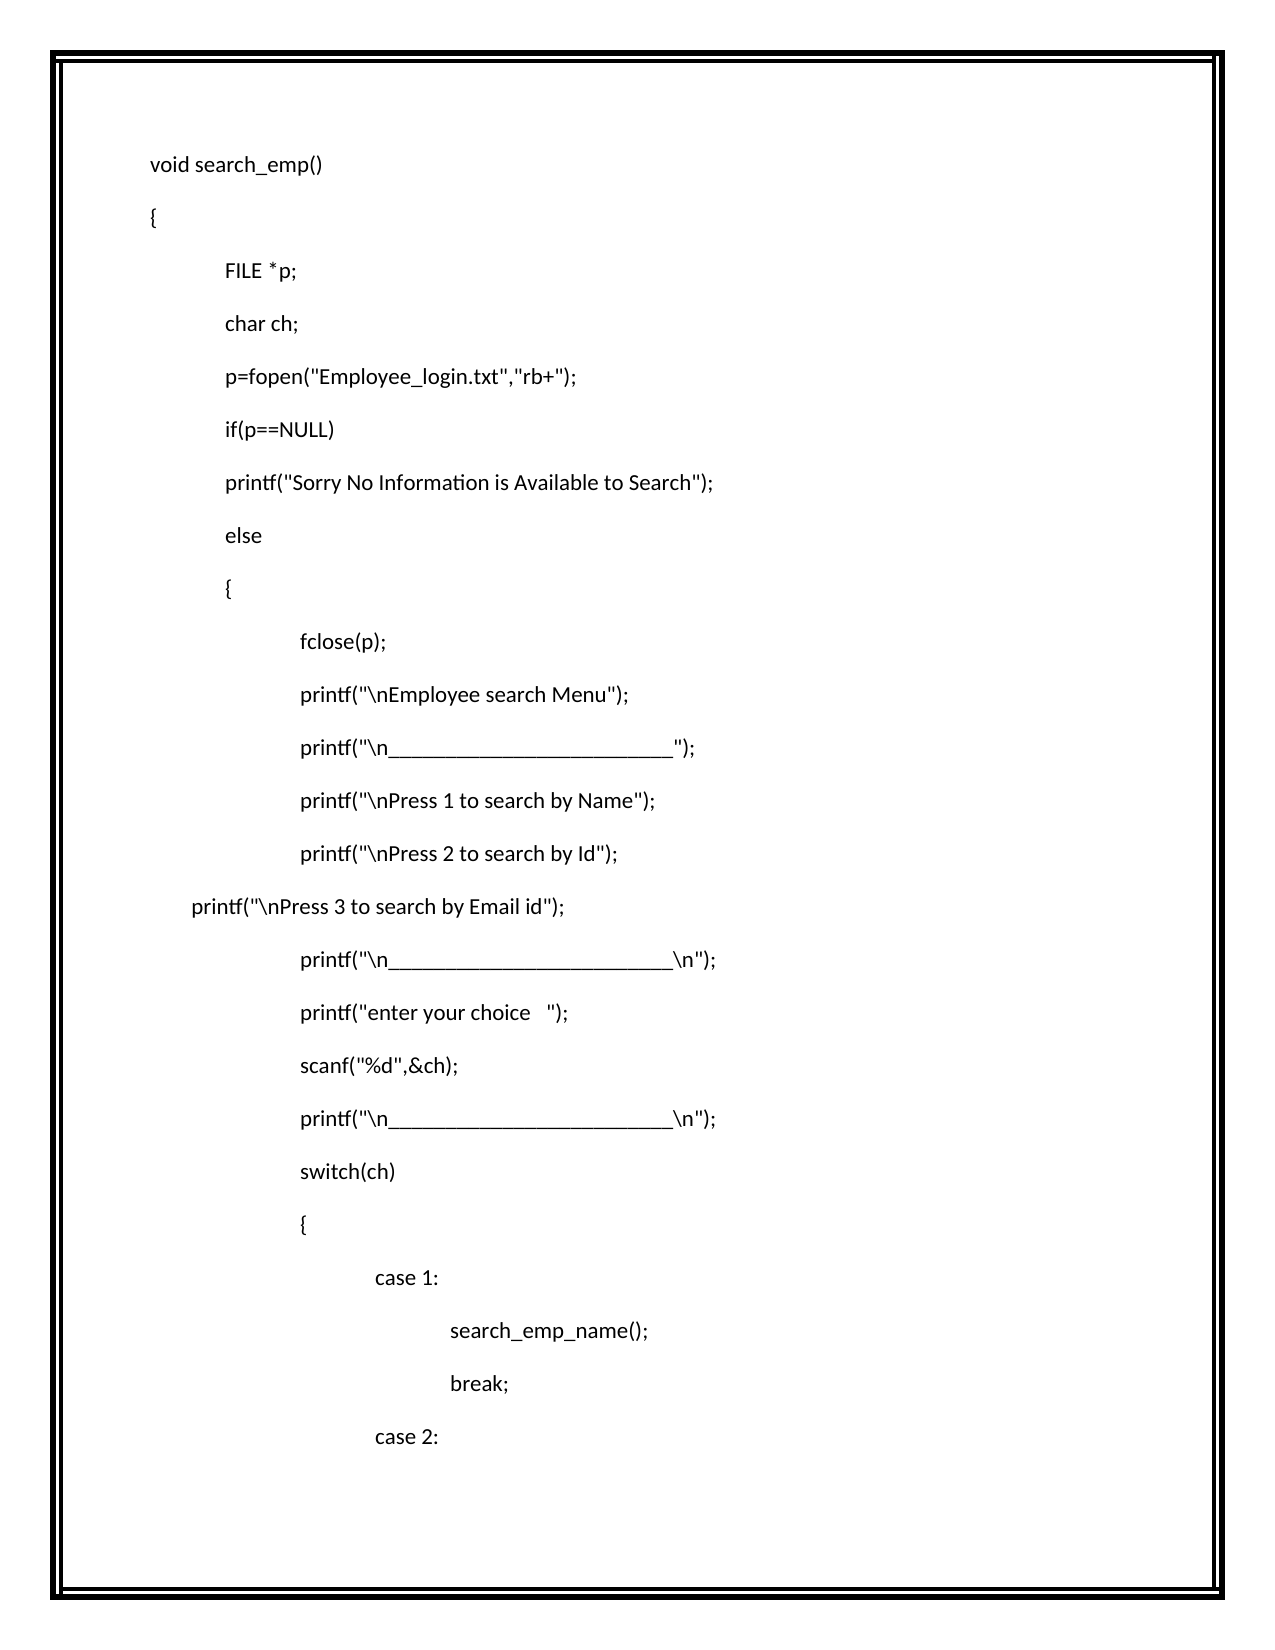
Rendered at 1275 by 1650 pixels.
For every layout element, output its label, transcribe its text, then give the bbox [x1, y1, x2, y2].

text char ch; [150, 309, 1125, 337]
text printf("Sorry No Information is Available to Search"); [150, 468, 1125, 496]
text { [150, 203, 1125, 231]
text FILE *p; [150, 256, 1125, 284]
text printf("enter your choice "); [150, 998, 1125, 1026]
text printf("\nPress 2 to search by Id"); [150, 839, 1125, 867]
text switch(ch) [150, 1157, 1125, 1185]
text printf("\n_________________________\n"); [150, 1104, 1125, 1132]
text case 2: [150, 1422, 1125, 1451]
text else [150, 521, 1125, 549]
text printf("\nPress 1 to search by Name"); [150, 786, 1125, 814]
text { [150, 574, 1125, 602]
text break; [150, 1369, 1125, 1397]
text printf("\nPress 3 to search by Email id"); [150, 892, 1125, 920]
text { [150, 1210, 1125, 1238]
text case 1: [150, 1263, 1125, 1291]
text search_emp_name(); [150, 1316, 1125, 1344]
text printf("\n_________________________"); [150, 733, 1125, 761]
text fclose(p); [150, 627, 1125, 655]
text printf("\n_________________________\n"); [150, 945, 1125, 973]
text if(p==NULL) [150, 415, 1125, 443]
text p=fopen("Employee_login.txt","rb+"); [150, 362, 1125, 390]
text void search_emp() [150, 150, 1125, 178]
text printf("\nEmployee search Menu"); [150, 680, 1125, 708]
text scanf("%d",&ch); [150, 1051, 1125, 1079]
